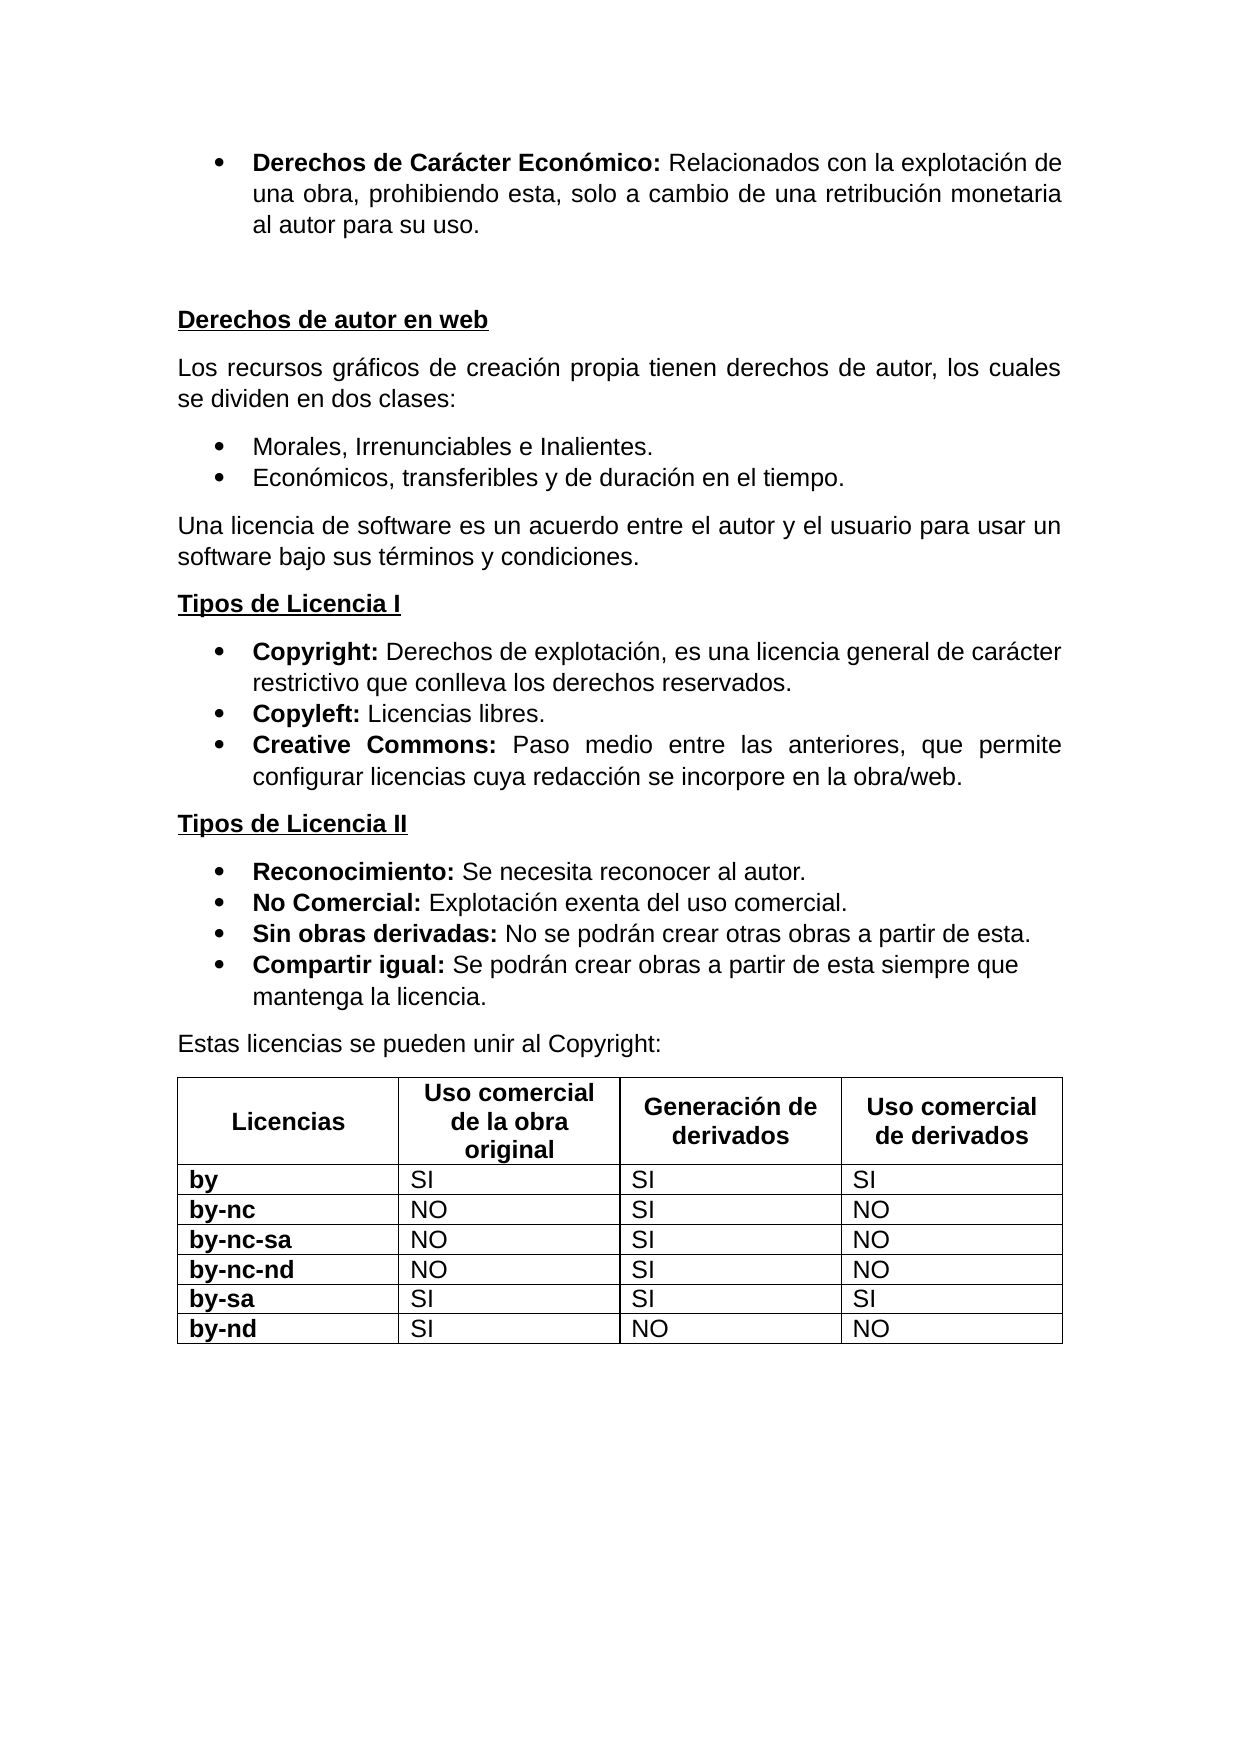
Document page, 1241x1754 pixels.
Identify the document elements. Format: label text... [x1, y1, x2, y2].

text Derechos de autor en web [177, 305, 1063, 334]
list Económicos, transferibles y de duración en el tiempo. [215, 463, 1063, 492]
table_header Uso comercial de derivados [842, 1078, 1062, 1164]
list Sin obras derivadas: No se podrán crear otras obras a partir de esta. [215, 919, 1063, 948]
text Una licencia de software es un acuerdo entre el autor y el usuario para usar un software bajo sus términos y condiciones. [177, 511, 1063, 570]
table_cell SI [399, 1285, 619, 1313]
list Compartir igual: Se podrán crear obras a partir de esta siempre que mantenga la licencia. [215, 950, 1063, 1010]
list Copyleft: Licencias libres. [215, 699, 1063, 728]
table_cell SI [399, 1165, 619, 1194]
text Tipos de Licencia II [177, 809, 1063, 838]
table_cell SI [621, 1285, 841, 1313]
text Los recursos gráficos de creación propia tienen derechos de autor, los cuales se dividen en dos clases: [177, 353, 1063, 413]
text Estas licencias se pueden unir al Copyright: [177, 1029, 1063, 1058]
table_cell NO [842, 1314, 1062, 1343]
table_cell by-nc-nd [178, 1255, 398, 1283]
table_cell NO [399, 1255, 619, 1283]
table_cell SI [621, 1195, 841, 1224]
table_cell NO [399, 1195, 619, 1224]
table_cell SI [621, 1225, 841, 1254]
table_cell SI [621, 1165, 841, 1194]
list Morales, Irrenunciables e Inalientes. [215, 432, 1063, 461]
list Creative Commons: Paso medio entre las anteriores, que permite configurar licencias cuya redacción se incorpore en la obra/web. [215, 730, 1063, 790]
text Tipos de Licencia I [177, 589, 1063, 618]
table_cell NO [842, 1195, 1062, 1224]
list Derechos de Carácter Económico: Relacionados con la explotación de una obra, prohibiendo esta, solo a cambio de una retribución monetaria al autor para su uso. [215, 148, 1063, 238]
table_header Uso comercial de la obra original [399, 1078, 619, 1164]
table_cell NO [842, 1255, 1062, 1283]
table_cell by-nd [178, 1314, 398, 1343]
table_cell SI [842, 1285, 1062, 1313]
table_cell SI [399, 1314, 619, 1343]
table_cell SI [621, 1255, 841, 1283]
table_cell by-nc [178, 1195, 398, 1224]
list Copyright: Derechos de explotación, es una licencia general de carácter restrictivo que conlleva los derechos reservados. [215, 637, 1063, 697]
table_cell by-nc-sa [178, 1225, 398, 1254]
table_header Licencias [178, 1078, 398, 1164]
table_cell NO [399, 1225, 619, 1254]
list Reconocimiento: Se necesita reconocer al autor. [215, 857, 1063, 886]
table_header Generación de derivados [621, 1078, 841, 1164]
table_cell NO [621, 1314, 841, 1343]
table_cell SI [842, 1165, 1062, 1194]
table_cell by-sa [178, 1285, 398, 1313]
list No Comercial: Explotación exenta del uso comercial. [215, 888, 1063, 917]
table_cell NO [842, 1225, 1062, 1254]
table_cell by [178, 1165, 398, 1194]
